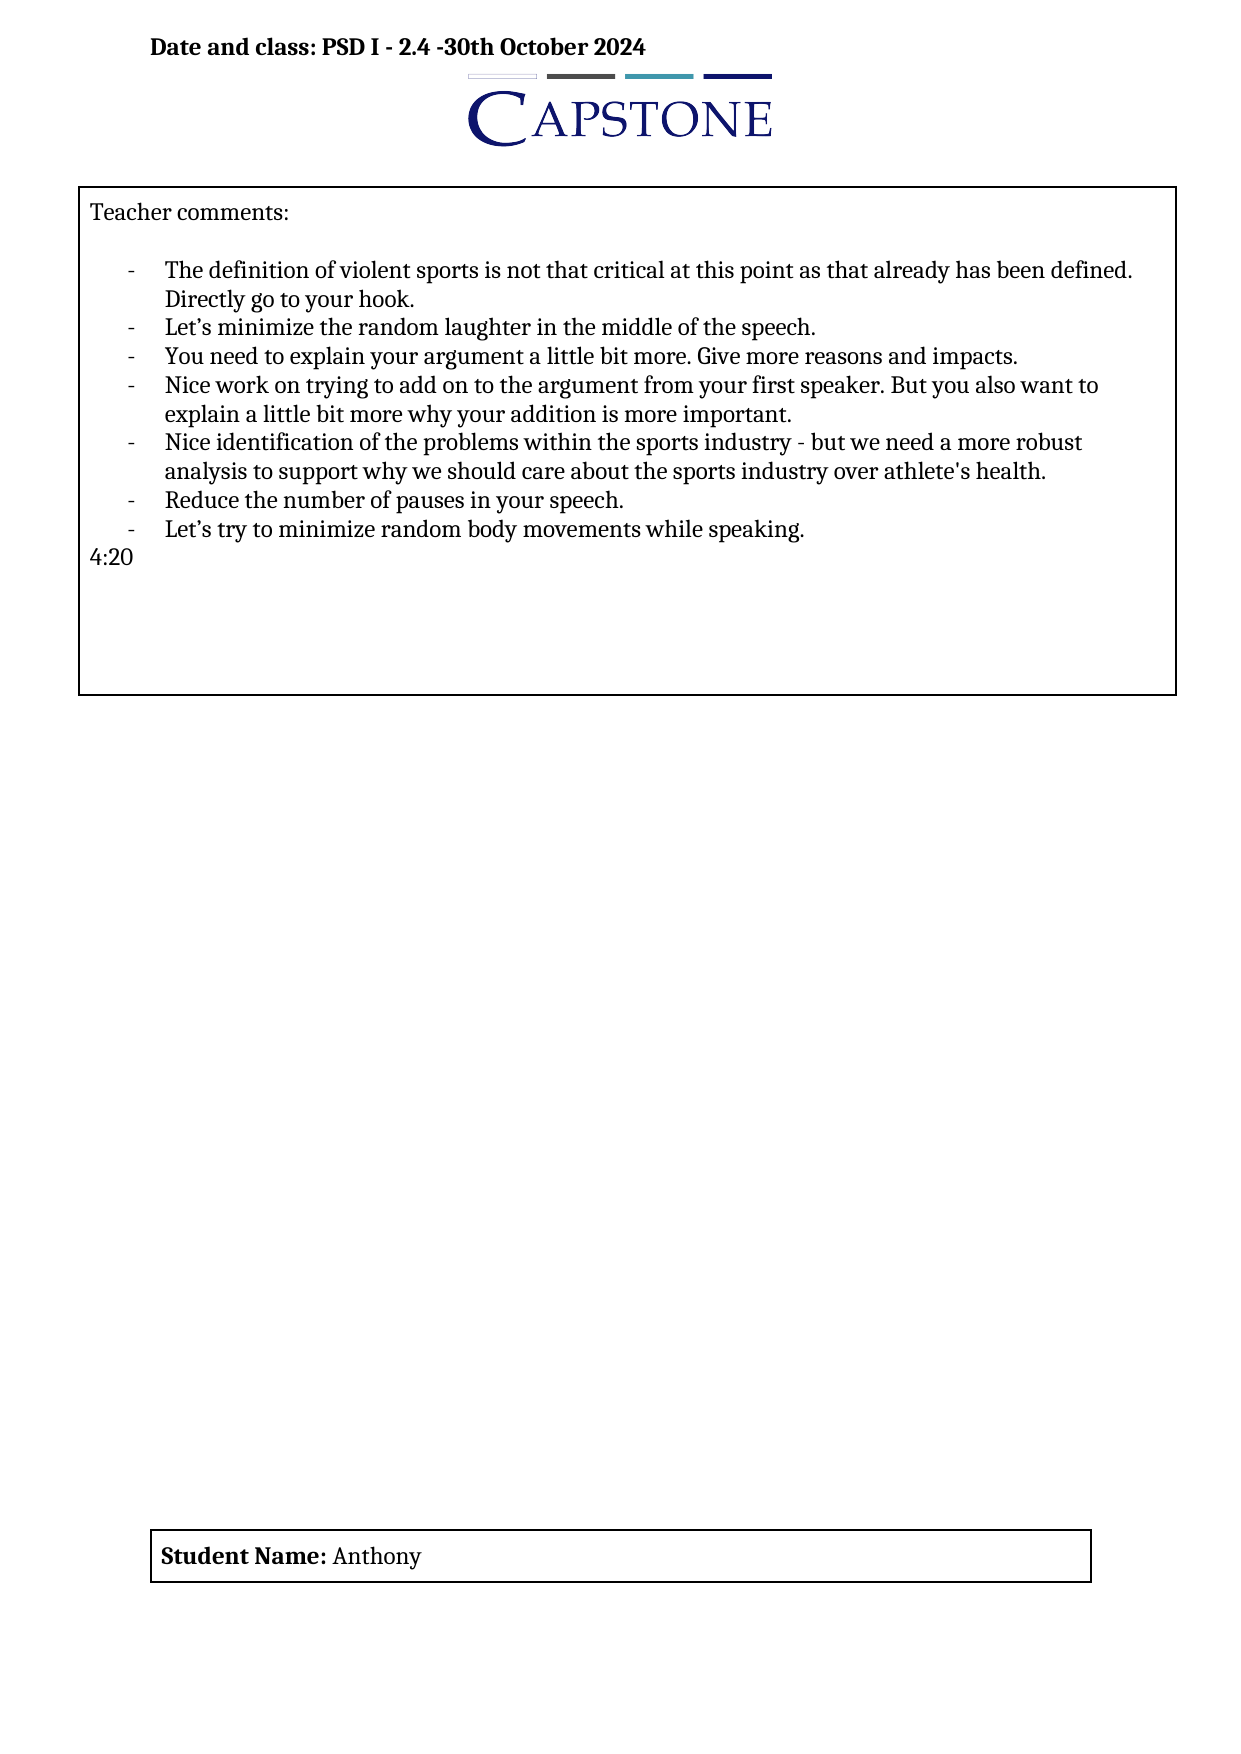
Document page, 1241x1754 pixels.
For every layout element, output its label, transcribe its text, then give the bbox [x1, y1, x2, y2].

table_cell Teacher comments: The definition of violent sports is not that critical at this point as that already has been defined. Directly go to your hook. Let’s minimize the random laughter in the middle of the speech. You need to explain your argument a little bit more. Give more reasons and impacts. Nice work on trying to add on to the argument from your first speaker. But you also want to explain a little bit more why your addition is more important. Nice identification of the problems within the sports industry - but we need a more robust analysis to support why we should care about the sports industry over athlete's health. Reduce the number of pauses in your speech. Let’s try to minimize random body movements while speaking. 4:20 [80, 188, 1175, 693]
picture [460, 66, 781, 153]
table_header Student Name: Anthony [152, 1531, 1090, 1581]
